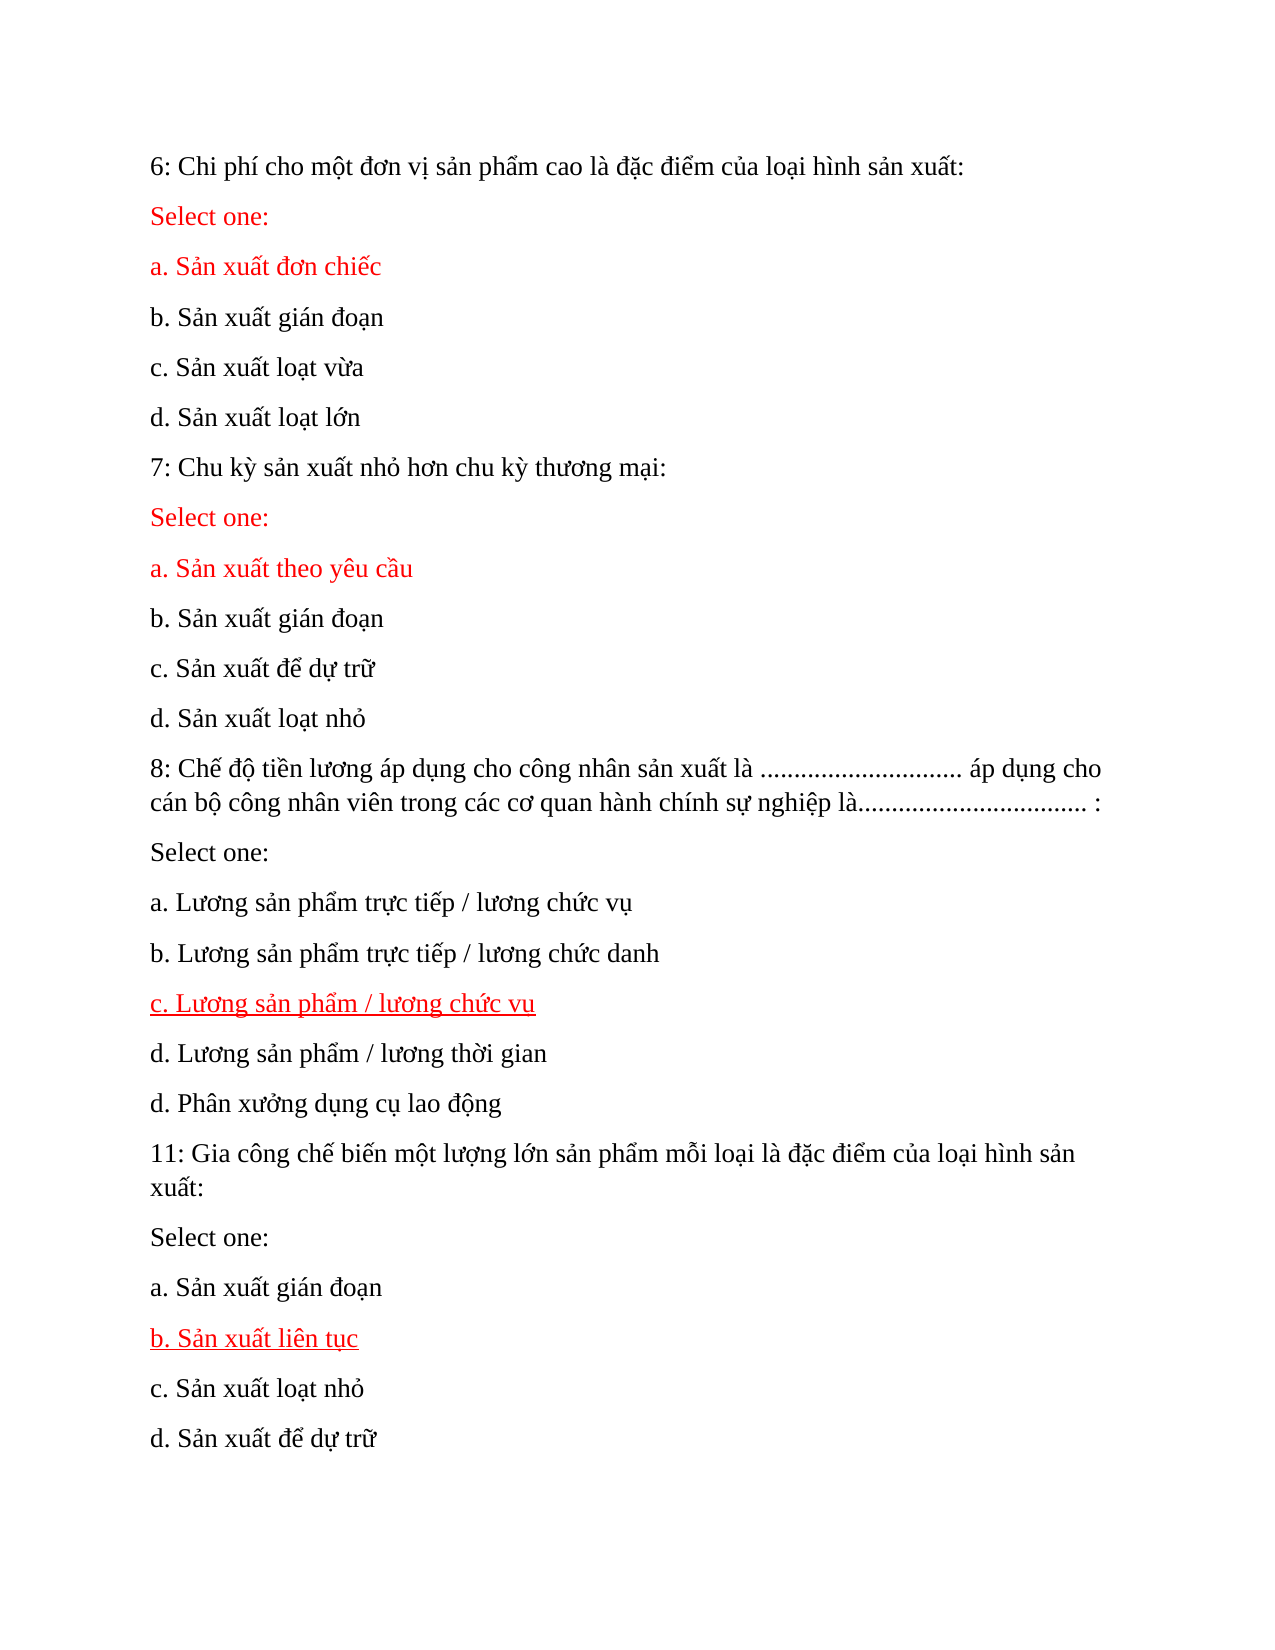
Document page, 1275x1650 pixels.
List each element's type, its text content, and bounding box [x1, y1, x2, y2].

text d. Phân xưởng dụng cụ lao động [150, 1087, 1125, 1118]
text c. Sản xuất loạt vừa [150, 351, 1125, 382]
text Select one: [150, 1221, 1125, 1252]
text b. Sản xuất gián đoạn [150, 301, 1125, 332]
text Select one: [150, 836, 1125, 867]
text a. Sản xuất gián đoạn [150, 1271, 1125, 1303]
text b. Sản xuất liên tục [150, 1322, 1125, 1353]
text Select one: [150, 200, 1125, 231]
text d. Sản xuất loạt lớn [150, 401, 1125, 432]
text a. Sản xuất đơn chiếc [150, 250, 1125, 282]
text c. Lương sản phẩm / lương chức vụ [150, 987, 1125, 1018]
text b. Sản xuất gián đoạn [150, 602, 1125, 633]
text c. Sản xuất để dự trữ [150, 652, 1125, 683]
text d. Sản xuất để dự trữ [150, 1422, 1125, 1453]
text 11: Gia công chế biến một lượng lớn sản phẩm mỗi loại là đặc điểm của loại hình sản xuất: [150, 1137, 1125, 1202]
text a. Sản xuất theo yêu cầu [150, 552, 1125, 583]
text 8: Chế độ tiền lương áp dụng cho công nhân sản xuất là .............................. áp dụng cho cán bộ công nhân viên trong các cơ quan hành chính sự nghiệp là.................................. : [150, 752, 1125, 817]
text c. Sản xuất loạt nhỏ [150, 1372, 1125, 1403]
text d. Sản xuất loạt nhỏ [150, 702, 1125, 733]
text 6: Chi phí cho một đơn vị sản phẩm cao là đặc điểm của loại hình sản xuất: [150, 150, 1125, 181]
text b. Lương sản phẩm trực tiếp / lương chức danh [150, 937, 1125, 968]
text Select one: [150, 501, 1125, 533]
text a. Lương sản phẩm trực tiếp / lương chức vụ [150, 886, 1125, 918]
text d. Lương sản phẩm / lương thời gian [150, 1037, 1125, 1068]
text 7: Chu kỳ sản xuất nhỏ hơn chu kỳ thương mại: [150, 451, 1125, 482]
